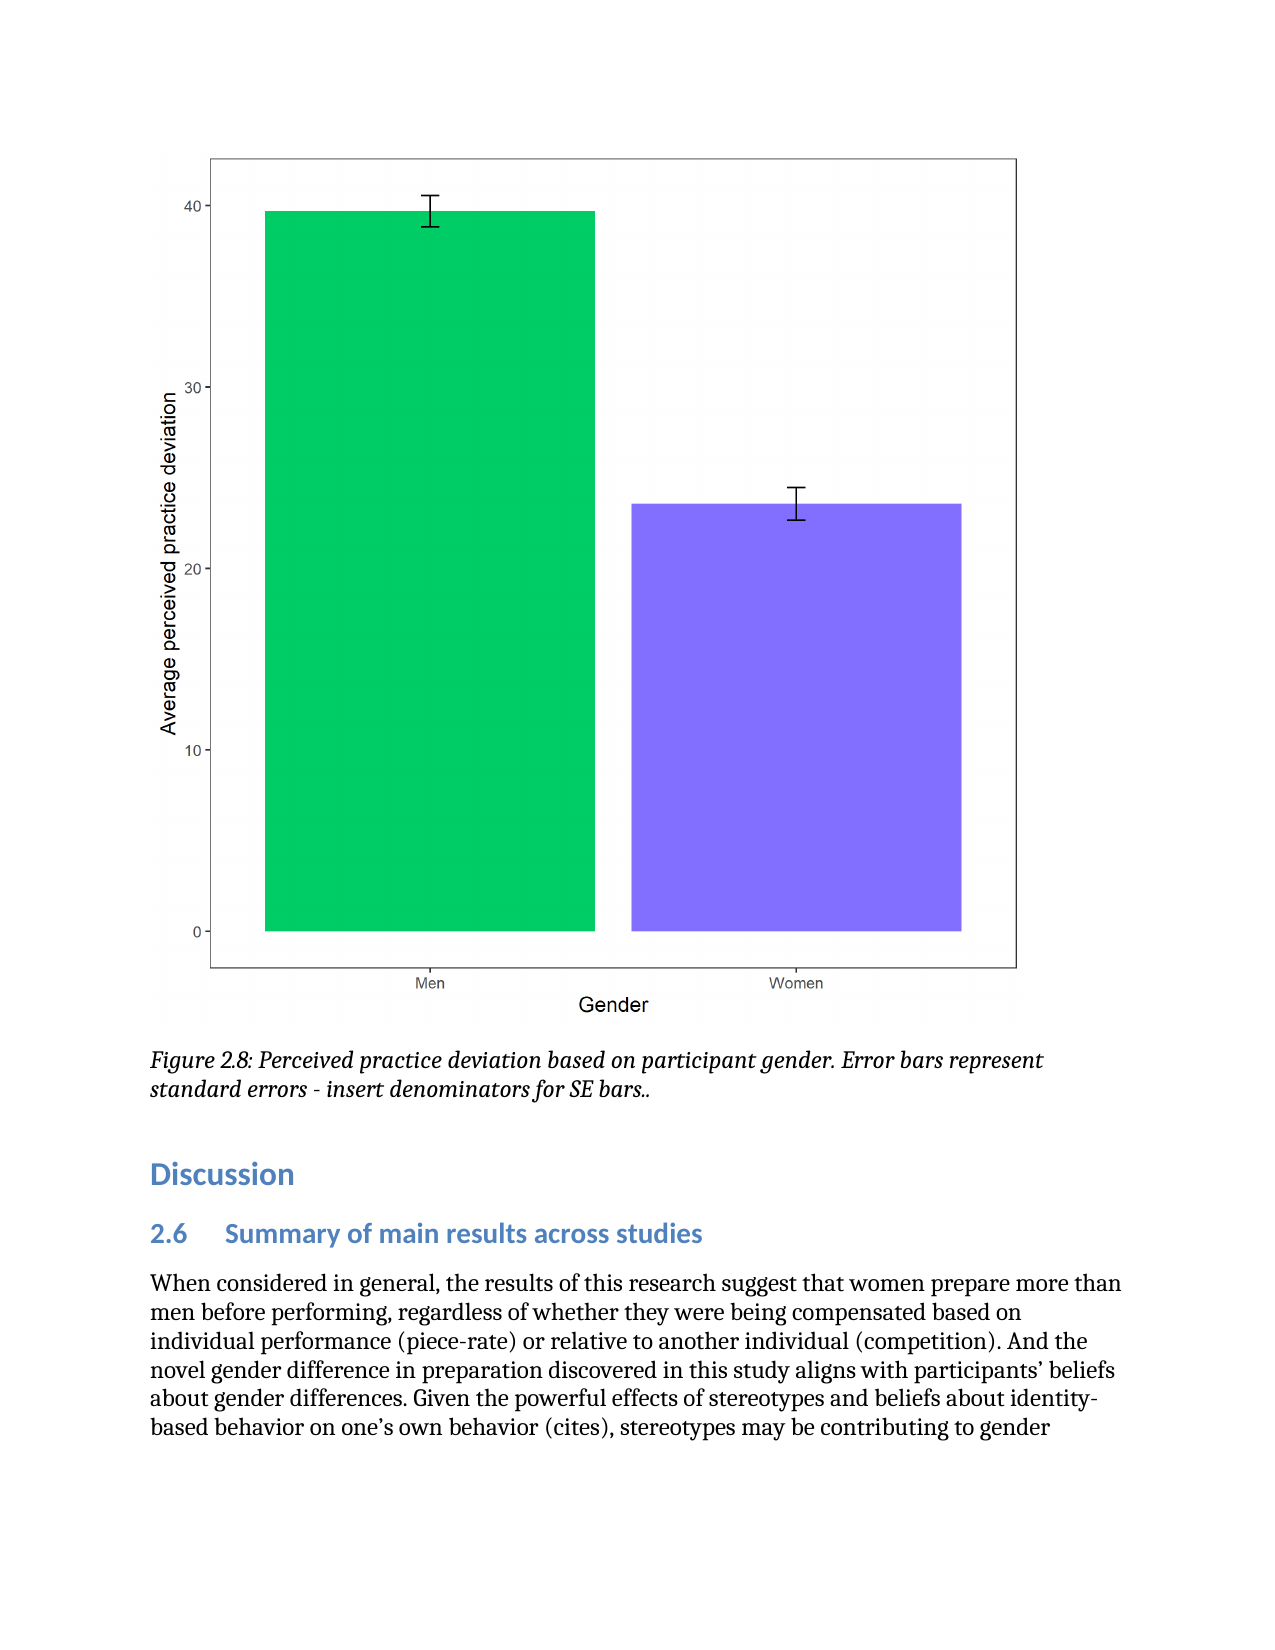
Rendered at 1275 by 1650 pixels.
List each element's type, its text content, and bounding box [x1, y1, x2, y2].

text Figure 2.8: Perceived practice deviation based on participant gender. Error bars represent standard errors - insert denominators for SE bars.. [150, 1046, 1125, 1103]
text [150, 1269, 1125, 1442]
picture [150, 150, 1025, 1025]
subtitle Discussion [150, 1153, 1125, 1194]
subtitle 2.6 Summary of main results across studies [150, 1215, 1125, 1251]
